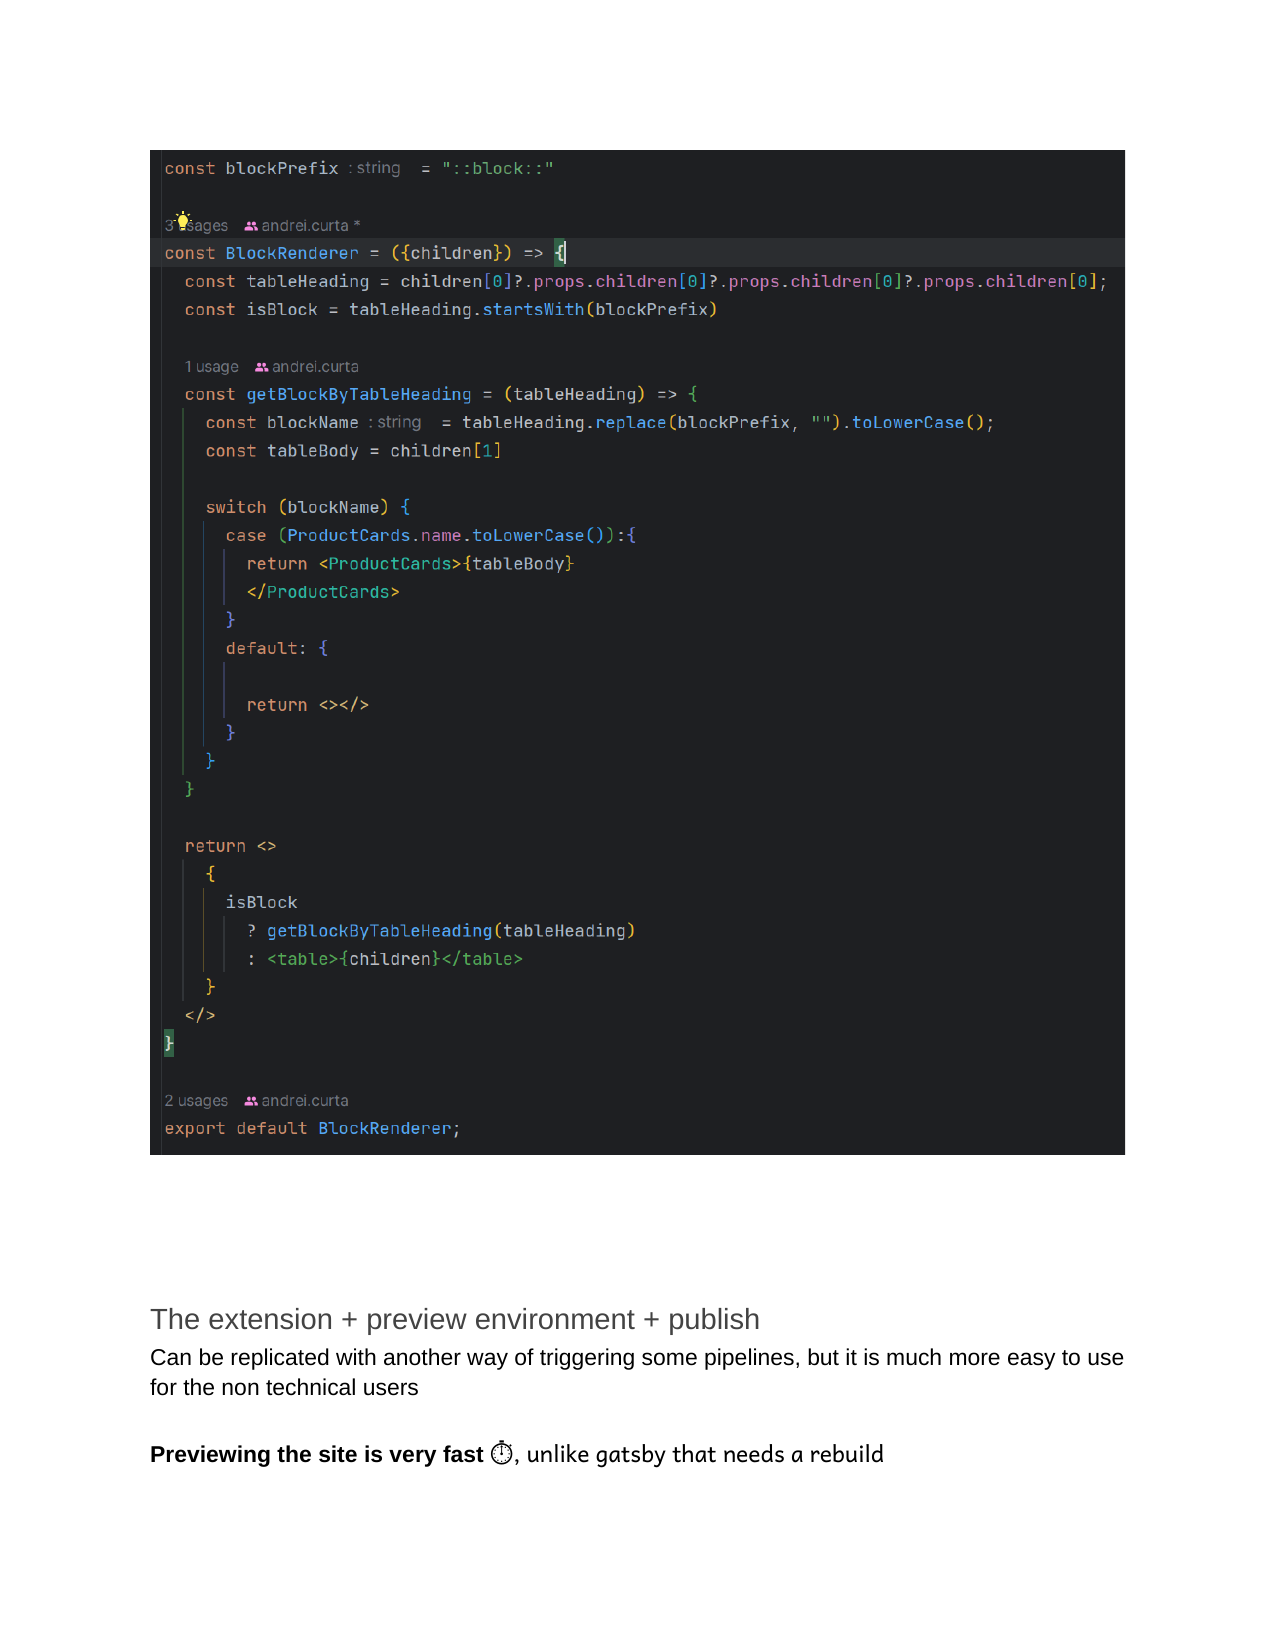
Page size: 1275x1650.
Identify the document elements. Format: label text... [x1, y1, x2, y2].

text Can be replicated with another way of triggering some pipelines, but it is much more easy to use for the non technical users [150, 1344, 1125, 1430]
text Previewing the site is very fast ⏱️, unlike gatsby that needs a rebuild [150, 1434, 1125, 1471]
picture [150, 150, 1125, 1155]
subtitle The extension + preview environment + publish [150, 1302, 1125, 1335]
